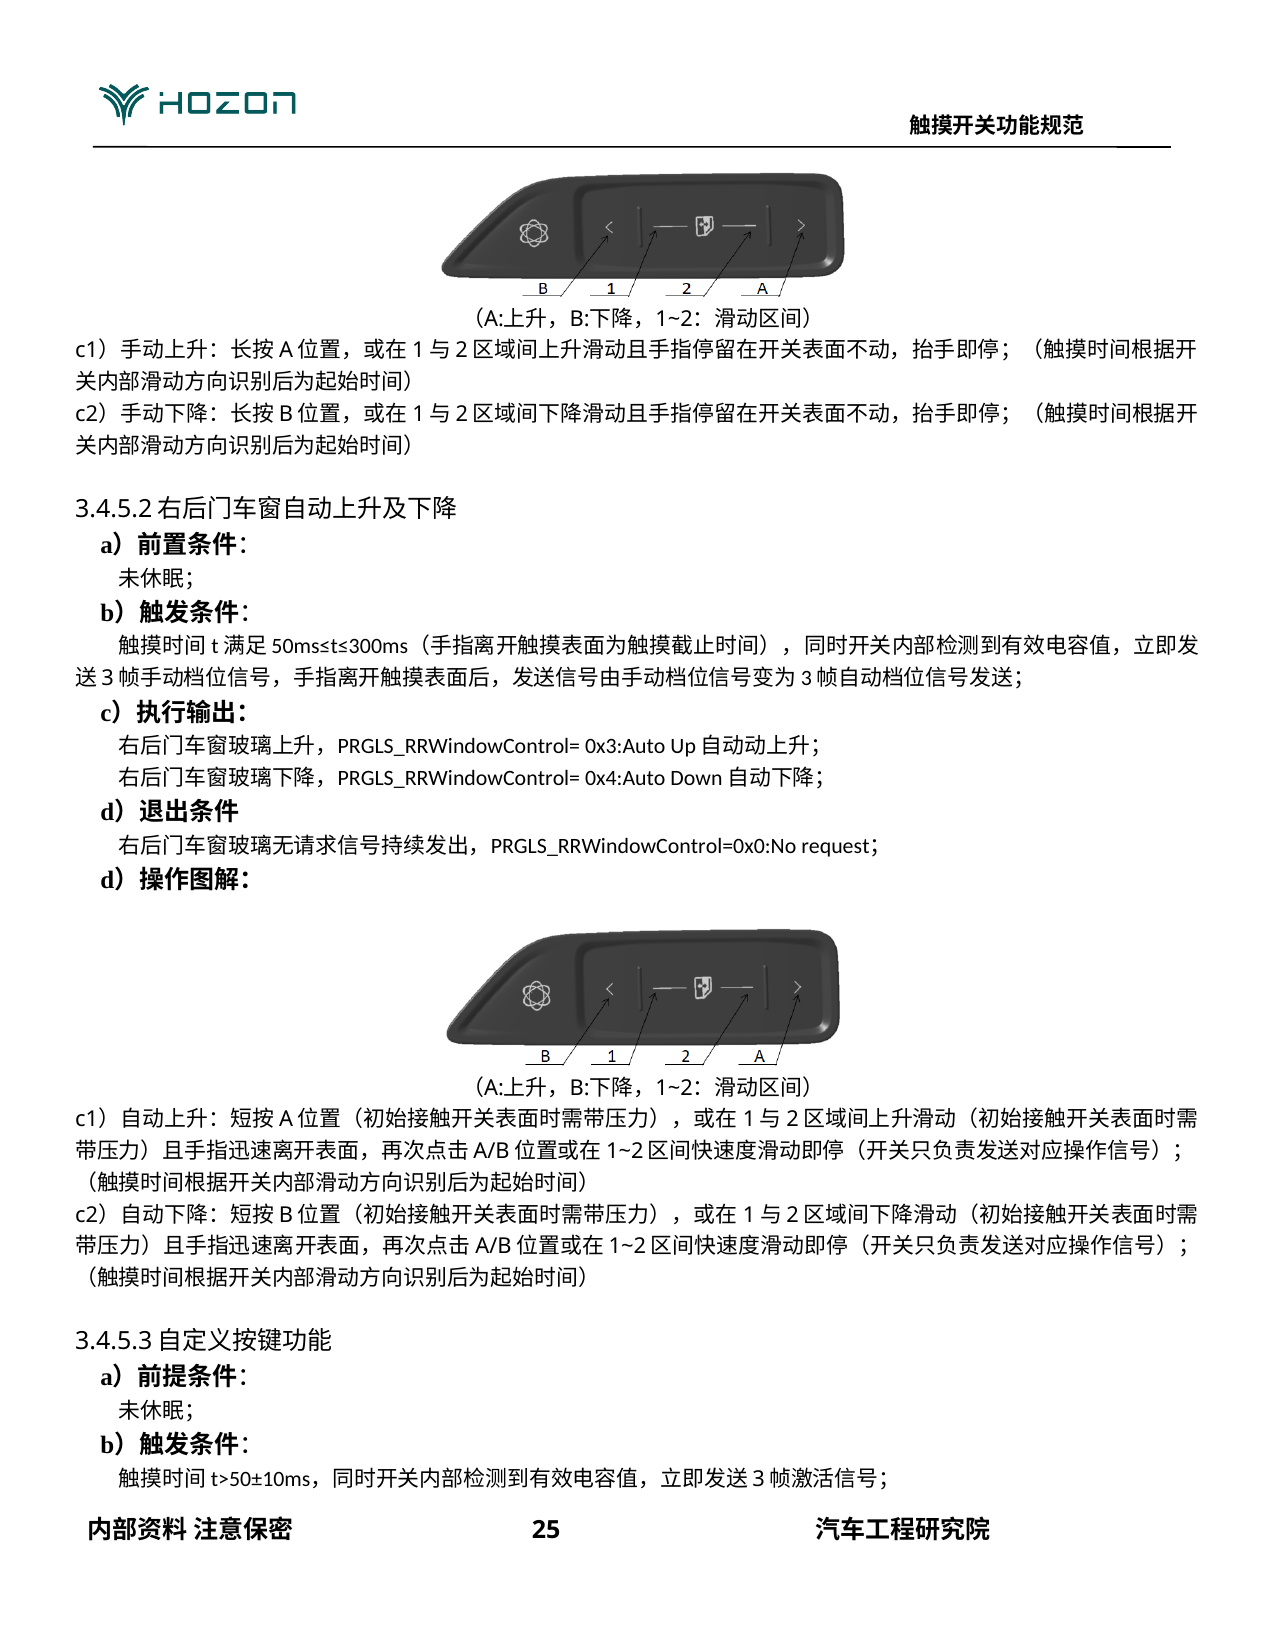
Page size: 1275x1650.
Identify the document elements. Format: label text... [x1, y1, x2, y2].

text （A:上升，B:下降，1~2：滑动区间） [75, 1069, 1200, 1101]
text 触摸时间t>50±10ms，同时开关内部检测到有效电容值，立即发送3帧激活信号； [75, 1461, 1200, 1493]
text 未休眠； [75, 561, 1200, 592]
text 右后门车窗玻璃上升，PRGLS_RRWindowControl= 0x3:Auto Up自动动上升； [75, 728, 1200, 760]
picture [442, 924, 846, 1070]
text 右后门车窗玻璃下降，PRGLS_RRWindowControl= 0x4:Auto Down自动下降； [75, 760, 1200, 792]
picture [437, 168, 851, 301]
text c1）手动上升：长按A位置，或在1与2区域间上升滑动且手指停留在开关表面不动，抬手即停；（触摸时间根据开关内部滑动方向识别后为起始时间） [75, 332, 1200, 396]
text 触摸时间t满足50ms≤t≤300ms（手指离开触摸表面为触摸截止时间），同时开关内部检测到有效电容值，立即发送3帧手动档位信号，手指离开触摸表面后，发送信号由手动档位信号变为3帧自动档位信号发送； [75, 628, 1200, 692]
text （触摸时间根据开关内部滑动方向识别后为起始时间） [75, 1165, 1200, 1197]
text c2）自动下降：短按B位置（初始接触开关表面时需带压力），或在1与2区域间下降滑动（初始接触开关表面时需带压力）且手指迅速离开表面，再次点击A/B位置或在1~2区间快速度滑动即停（开关只负责发送对应操作信号）；（触摸时间根据开关内部滑动方向识别后为起始时间） [75, 1197, 1200, 1292]
text d）退出条件 [75, 792, 1200, 828]
text a）前置条件： [75, 524, 1200, 561]
text c）执行输出： [75, 692, 1200, 728]
picture [87, 75, 307, 134]
text a）前提条件： [75, 1357, 1200, 1393]
subtitle 3.4.5.2右后门车窗自动上升及下降 [75, 488, 1200, 524]
text b）触发条件： [75, 1425, 1200, 1461]
text d）操作图解： [75, 859, 1200, 896]
text 右后门车窗玻璃无请求信号持续发出，PRGLS_RRWindowControl=0x0:No request； [75, 828, 1200, 859]
text 未休眠； [75, 1393, 1200, 1425]
text c2）手动下降：长按B位置，或在1与2区域间下降滑动且手指停留在开关表面不动，抬手即停；（触摸时间根据开关内部滑动方向识别后为起始时间） [75, 396, 1200, 459]
text （A:上升，B:下降，1~2：滑动区间） [75, 301, 1200, 332]
text c1）自动上升：短按A位置（初始接触开关表面时需带压力），或在1与2区域间上升滑动（初始接触开关表面时需带压力）且手指迅速离开表面，再次点击A/B位置或在1~2区间快速度滑动即停（开关只负责发送对应操作信号）； [75, 1101, 1200, 1165]
subtitle 3.4.5.3自定义按键功能 [75, 1321, 1200, 1357]
text b）触发条件： [75, 592, 1200, 628]
